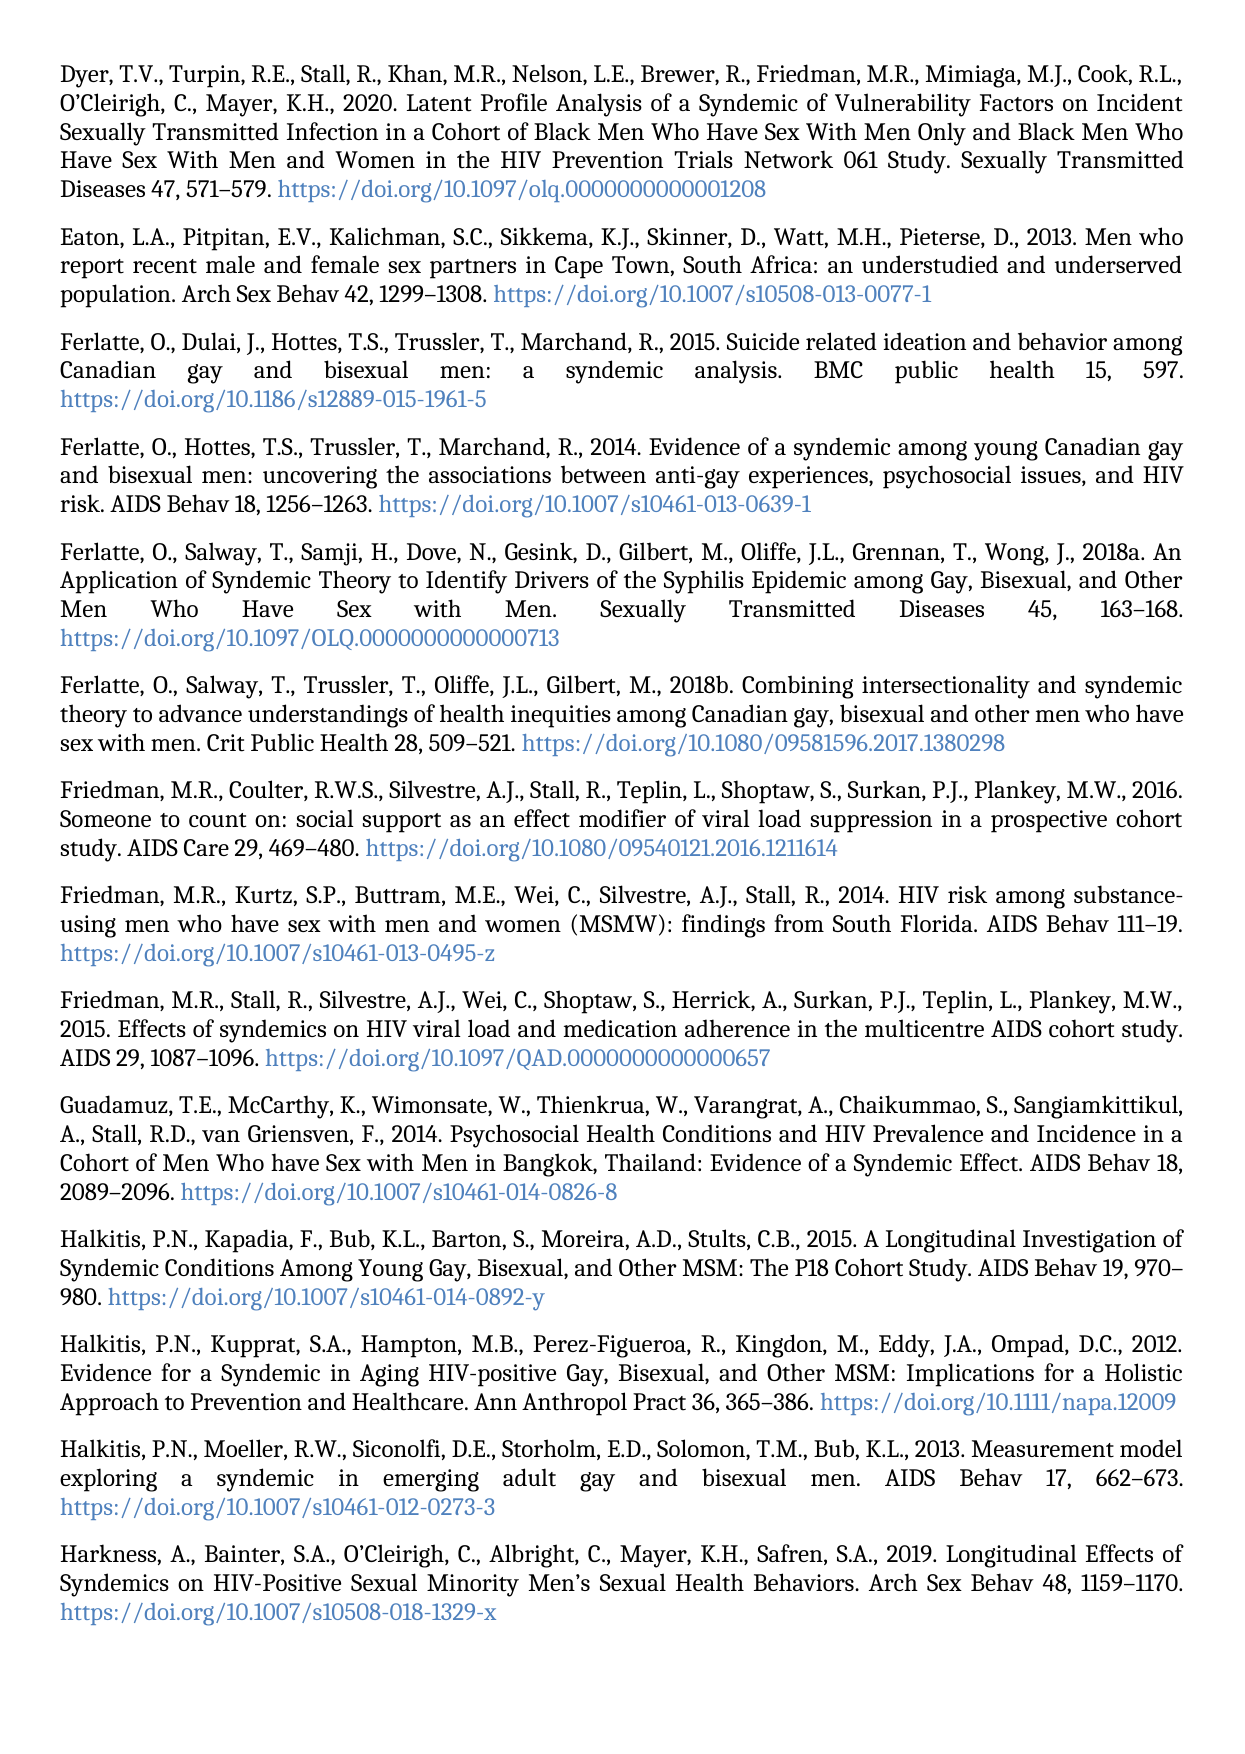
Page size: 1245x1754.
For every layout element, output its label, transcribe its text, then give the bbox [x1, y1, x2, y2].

text Eaton, L.A., Pitpitan, E.V., Kalichman, S.C., Sikkema, K.J., Skinner, D., Watt, M.H., Pieterse, D., 2013. Men who report recent male and female sex partners in Cape Town, South Africa: an understudied and underserved population. Arch Sex Behav 42, 1299–1308. https://doi.org/10.1007/s10508-013-0077-1 [60, 222, 1185, 309]
text Halkitis, P.N., Kupprat, S.A., Hampton, M.B., Perez-Figueroa, R., Kingdon, M., Eddy, J.A., Ompad, D.C., 2012. Evidence for a Syndemic in Aging HIV-positive Gay, Bisexual, and Other MSM: Implications for a Holistic Approach to Prevention and Healthcare. Ann Anthropol Pract 36, 365–386. https://doi.org/10.1111/napa.12009 [60, 1330, 1185, 1416]
text Friedman, M.R., Coulter, R.W.S., Silvestre, A.J., Stall, R., Teplin, L., Shoptaw, S., Surkan, P.J., Plankey, M.W., 2016. Someone to count on: social support as an effect modifier of viral load suppression in a prospective cohort study. AIDS Care 29, 469–480. https://doi.org/10.1080/09540121.2016.1211614 [60, 776, 1185, 862]
text Halkitis, P.N., Moeller, R.W., Siconolfi, D.E., Storholm, E.D., Solomon, T.M., Bub, K.L., 2013. Measurement model exploring a syndemic in emerging adult gay and bisexual men. AIDS Behav 17, 662–673. https://doi.org/10.1007/s10461-012-0273-3 [60, 1435, 1185, 1521]
text Dyer, T.V., Turpin, R.E., Stall, R., Khan, M.R., Nelson, L.E., Brewer, R., Friedman, M.R., Mimiaga, M.J., Cook, R.L., O’Cleirigh, C., Mayer, K.H., 2020. Latent Profile Analysis of a Syndemic of Vulnerability Factors on Incident Sexually Transmitted Infection in a Cohort of Black Men Who Have Sex With Men Only and Black Men Who Have Sex With Men and Women in the HIV Prevention Trials Network 061 Study. Sexually Transmitted Diseases 47, 571–579. https://doi.org/10.1097/olq.0000000000001208 [60, 60, 1185, 204]
text Friedman, M.R., Kurtz, S.P., Buttram, M.E., Wei, C., Silvestre, A.J., Stall, R., 2014. HIV risk among substance-using men who have sex with men and women (MSMW): findings from South Florida. AIDS Behav 111–19. https://doi.org/10.1007/s10461-013-0495-z [60, 881, 1185, 967]
text Ferlatte, O., Dulai, J., Hottes, T.S., Trussler, T., Marchand, R., 2015. Suicide related ideation and behavior among Canadian gay and bisexual men: a syndemic analysis. BMC public health 15, 597. https://doi.org/10.1186/s12889-015-1961-5 [60, 327, 1185, 414]
text Ferlatte, O., Salway, T., Samji, H., Dove, N., Gesink, D., Gilbert, M., Oliffe, J.L., Grennan, T., Wong, J., 2018a. An Application of Syndemic Theory to Identify Drivers of the Syphilis Epidemic among Gay, Bisexual, and Other Men Who Have Sex with Men. Sexually Transmitted Diseases 45, 163–168. https://doi.org/10.1097/OLQ.0000000000000713 [60, 537, 1185, 652]
text Friedman, M.R., Stall, R., Silvestre, A.J., Wei, C., Shoptaw, S., Herrick, A., Surkan, P.J., Teplin, L., Plankey, M.W., 2015. Effects of syndemics on HIV viral load and medication adherence in the multicentre AIDS cohort study. AIDS 29, 1087–1096. https://doi.org/10.1097/QAD.0000000000000657 [60, 986, 1185, 1072]
text Ferlatte, O., Salway, T., Trussler, T., Oliffe, J.L., Gilbert, M., 2018b. Combining intersectionality and syndemic theory to advance understandings of health inequities among Canadian gay, bisexual and other men who have sex with men. Crit Public Health 28, 509–521. https://doi.org/10.1080/09581596.2017.1380298 [60, 671, 1185, 757]
text Halkitis, P.N., Kapadia, F., Bub, K.L., Barton, S., Moreira, A.D., Stults, C.B., 2015. A Longitudinal Investigation of Syndemic Conditions Among Young Gay, Bisexual, and Other MSM: The P18 Cohort Study. AIDS Behav 19, 970–980. https://doi.org/10.1007/s10461-014-0892-y [60, 1225, 1185, 1311]
text Guadamuz, T.E., McCarthy, K., Wimonsate, W., Thienkrua, W., Varangrat, A., Chaikummao, S., Sangiamkittikul, A., Stall, R.D., van Griensven, F., 2014. Psychosocial Health Conditions and HIV Prevalence and Incidence in a Cohort of Men Who have Sex with Men in Bangkok, Thailand: Evidence of a Syndemic Effect. AIDS Behav 18, 2089–2096. https://doi.org/10.1007/s10461-014-0826-8 [60, 1091, 1185, 1206]
text Harkness, A., Bainter, S.A., O’Cleirigh, C., Albright, C., Mayer, K.H., Safren, S.A., 2019. Longitudinal Effects of Syndemics on HIV-Positive Sexual Minority Men’s Sexual Health Behaviors. Arch Sex Behav 48, 1159–1170. https://doi.org/10.1007/s10508-018-1329-x [60, 1540, 1185, 1626]
text Ferlatte, O., Hottes, T.S., Trussler, T., Marchand, R., 2014. Evidence of a syndemic among young Canadian gay and bisexual men: uncovering the associations between anti-gay experiences, psychosocial issues, and HIV risk. AIDS Behav 18, 1256–1263. https://doi.org/10.1007/s10461-013-0639-1 [60, 432, 1185, 519]
